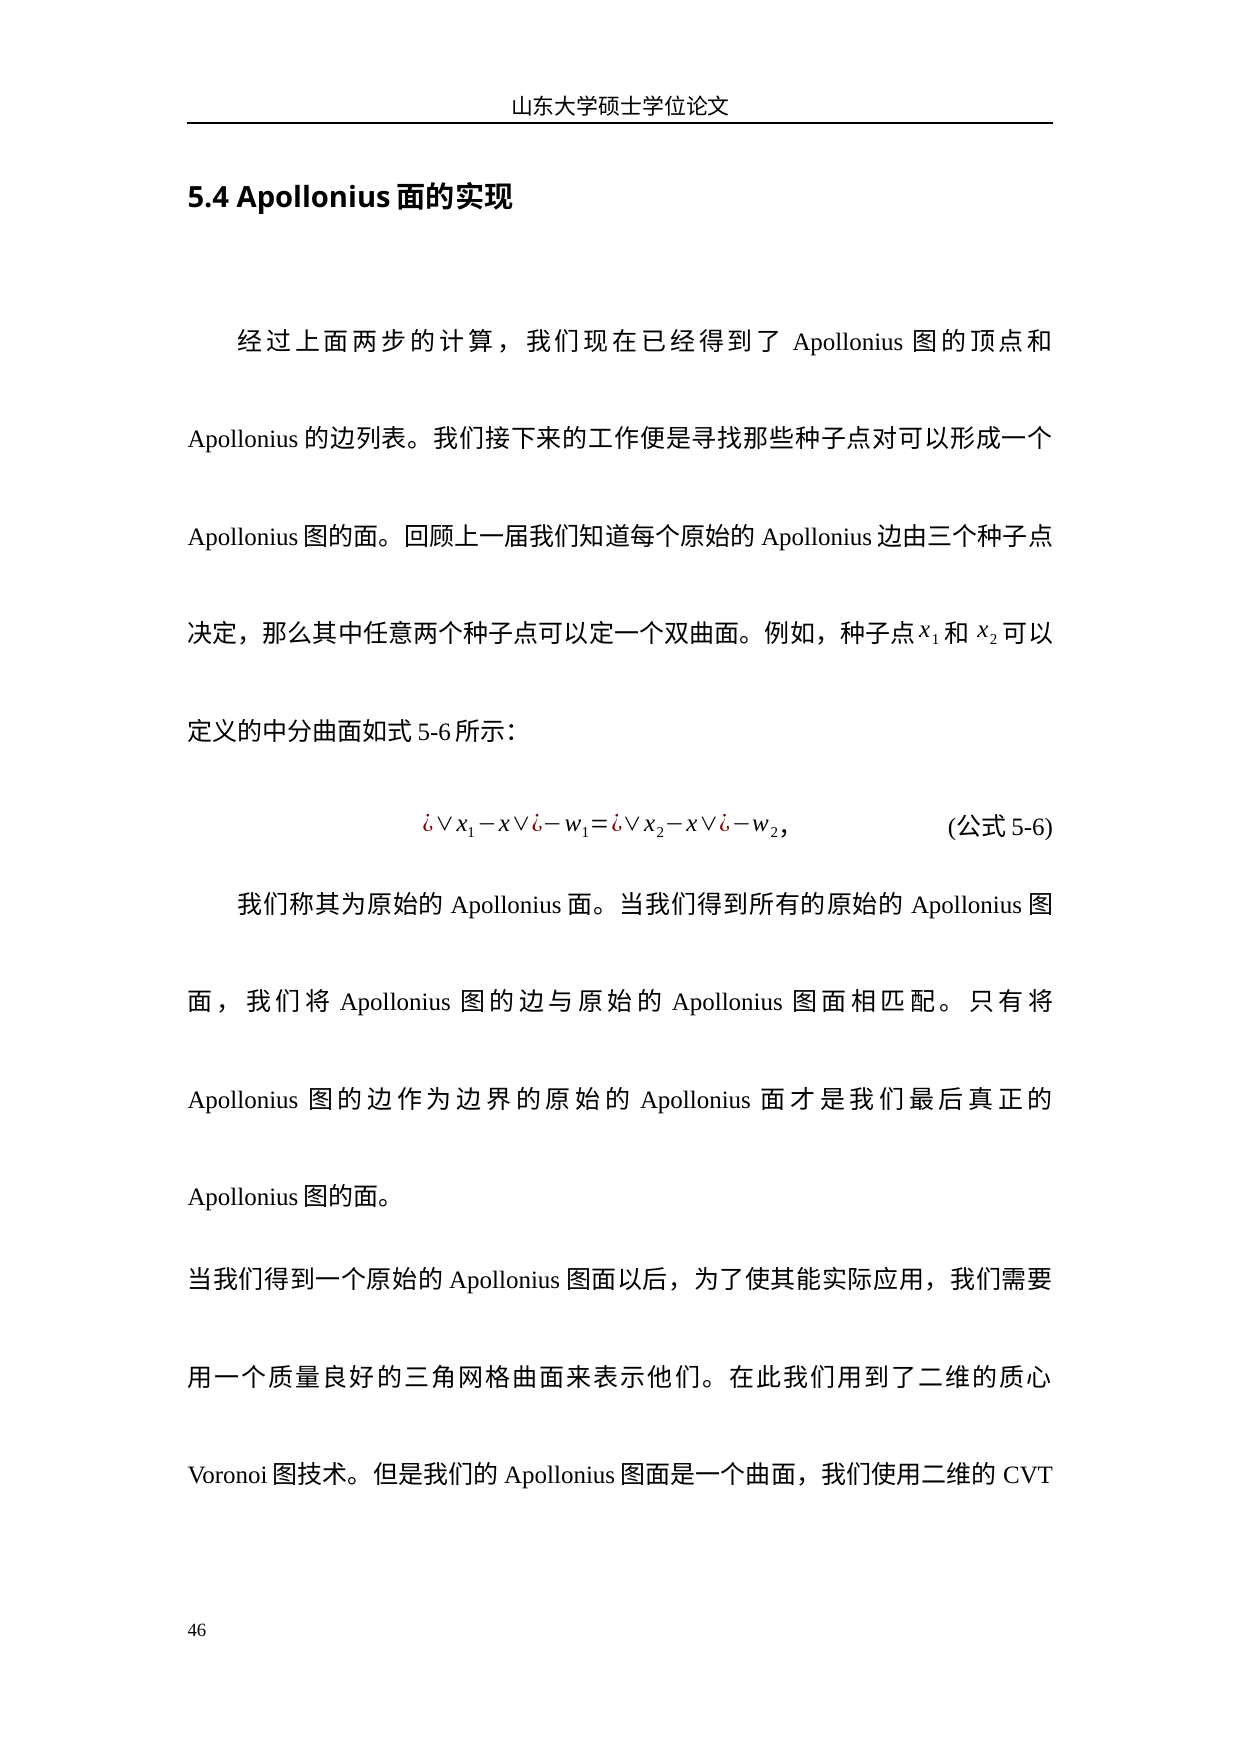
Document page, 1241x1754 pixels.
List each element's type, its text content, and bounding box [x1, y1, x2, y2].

subtitle 5.4 Apollonius面的实现 [187, 162, 1053, 227]
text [187, 1245, 1053, 1505]
text 经过上面两步的计算，我们现在已经得到了Apollonius图的顶点和Apollonius的边列表。我们接下来的工作便是寻找那些种子点对可以形成一个Apollonius图的面。回顾上一届我们知道每个原始的Apollonius边由三个种子点决定，那么其中任意两个种子点可以定一个双曲面。例如，种子点 和 可以定义的中分曲面如式5-6所示： [187, 307, 1053, 762]
text ， (公式5-6) [187, 792, 1053, 857]
text 我们称其为原始的Apollonius面。当我们得到所有的原始的Apollonius图面，我们将Apollonius图的边与原始的Apollonius图面相匹配。只有将Apollonius图的边作为边界的原始的Apollonius面才是我们最后真正的Apollonius图的面。 [187, 870, 1053, 1227]
